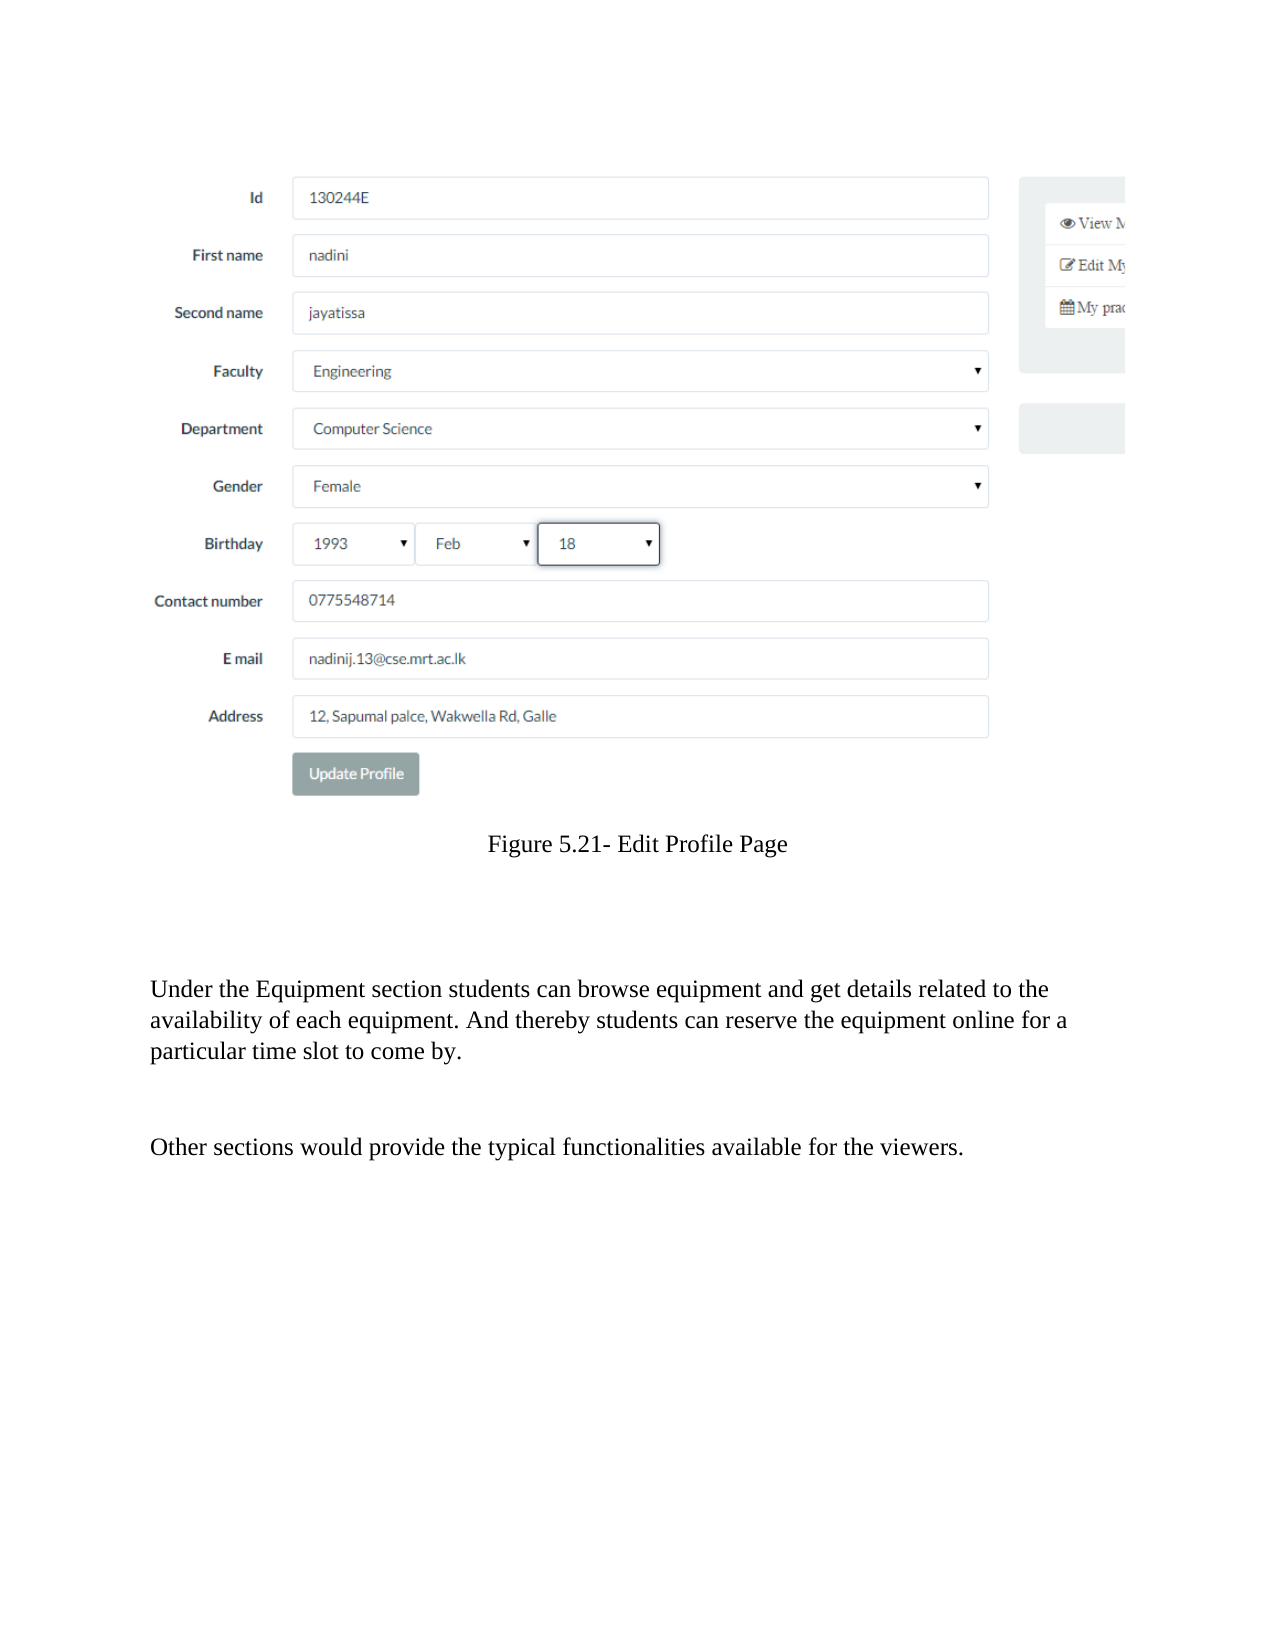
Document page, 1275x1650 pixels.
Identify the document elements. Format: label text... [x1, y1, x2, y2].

text Under the Equipment section students can browse equipment and get details related to the availability of each equipment. And thereby students can reserve the equipment online for a particular time slot to come by. [150, 974, 1125, 1065]
text Other sections would provide the typical functionalities available for the viewers. [150, 1132, 1125, 1161]
picture [150, 150, 1125, 809]
text Figure 5.21- Edit Profile Page [150, 829, 1125, 858]
